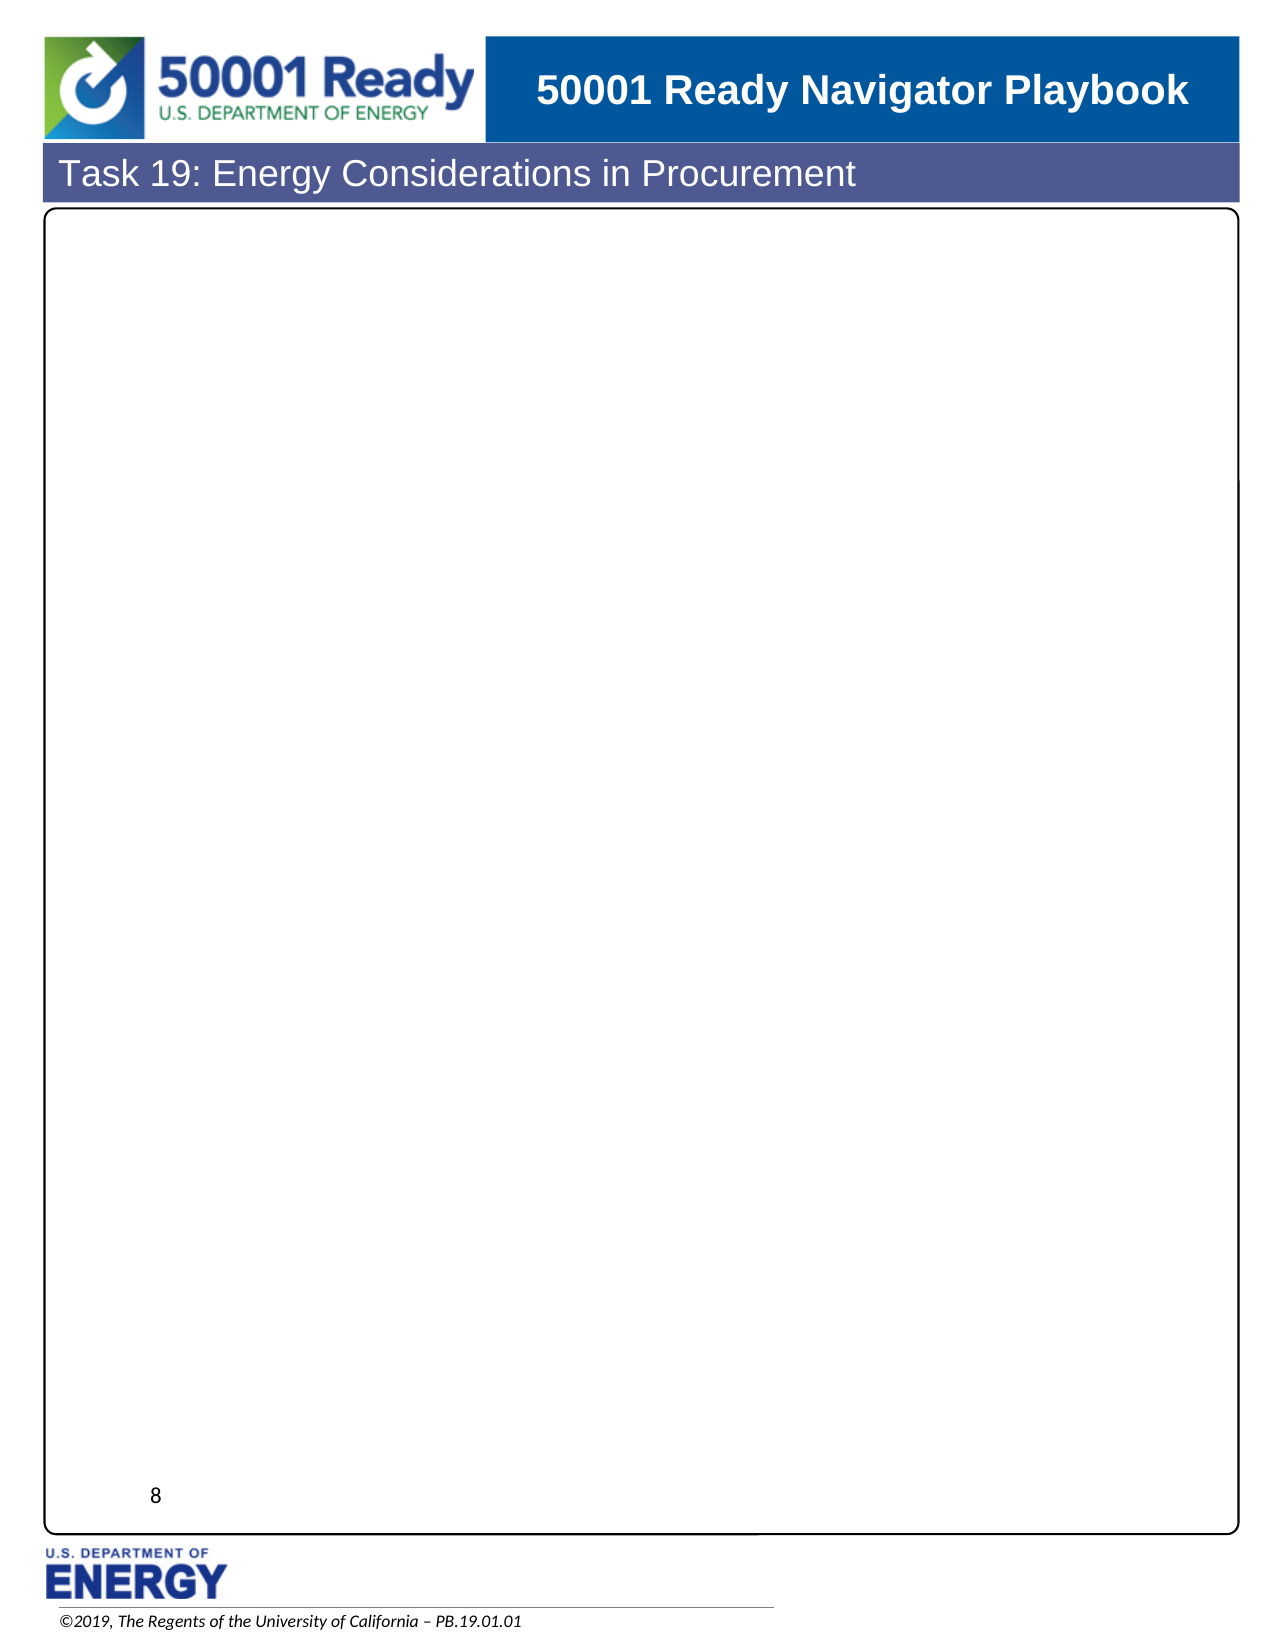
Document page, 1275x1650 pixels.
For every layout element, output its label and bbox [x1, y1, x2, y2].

picture [45, 1547, 228, 1599]
picture [42, 36, 474, 138]
